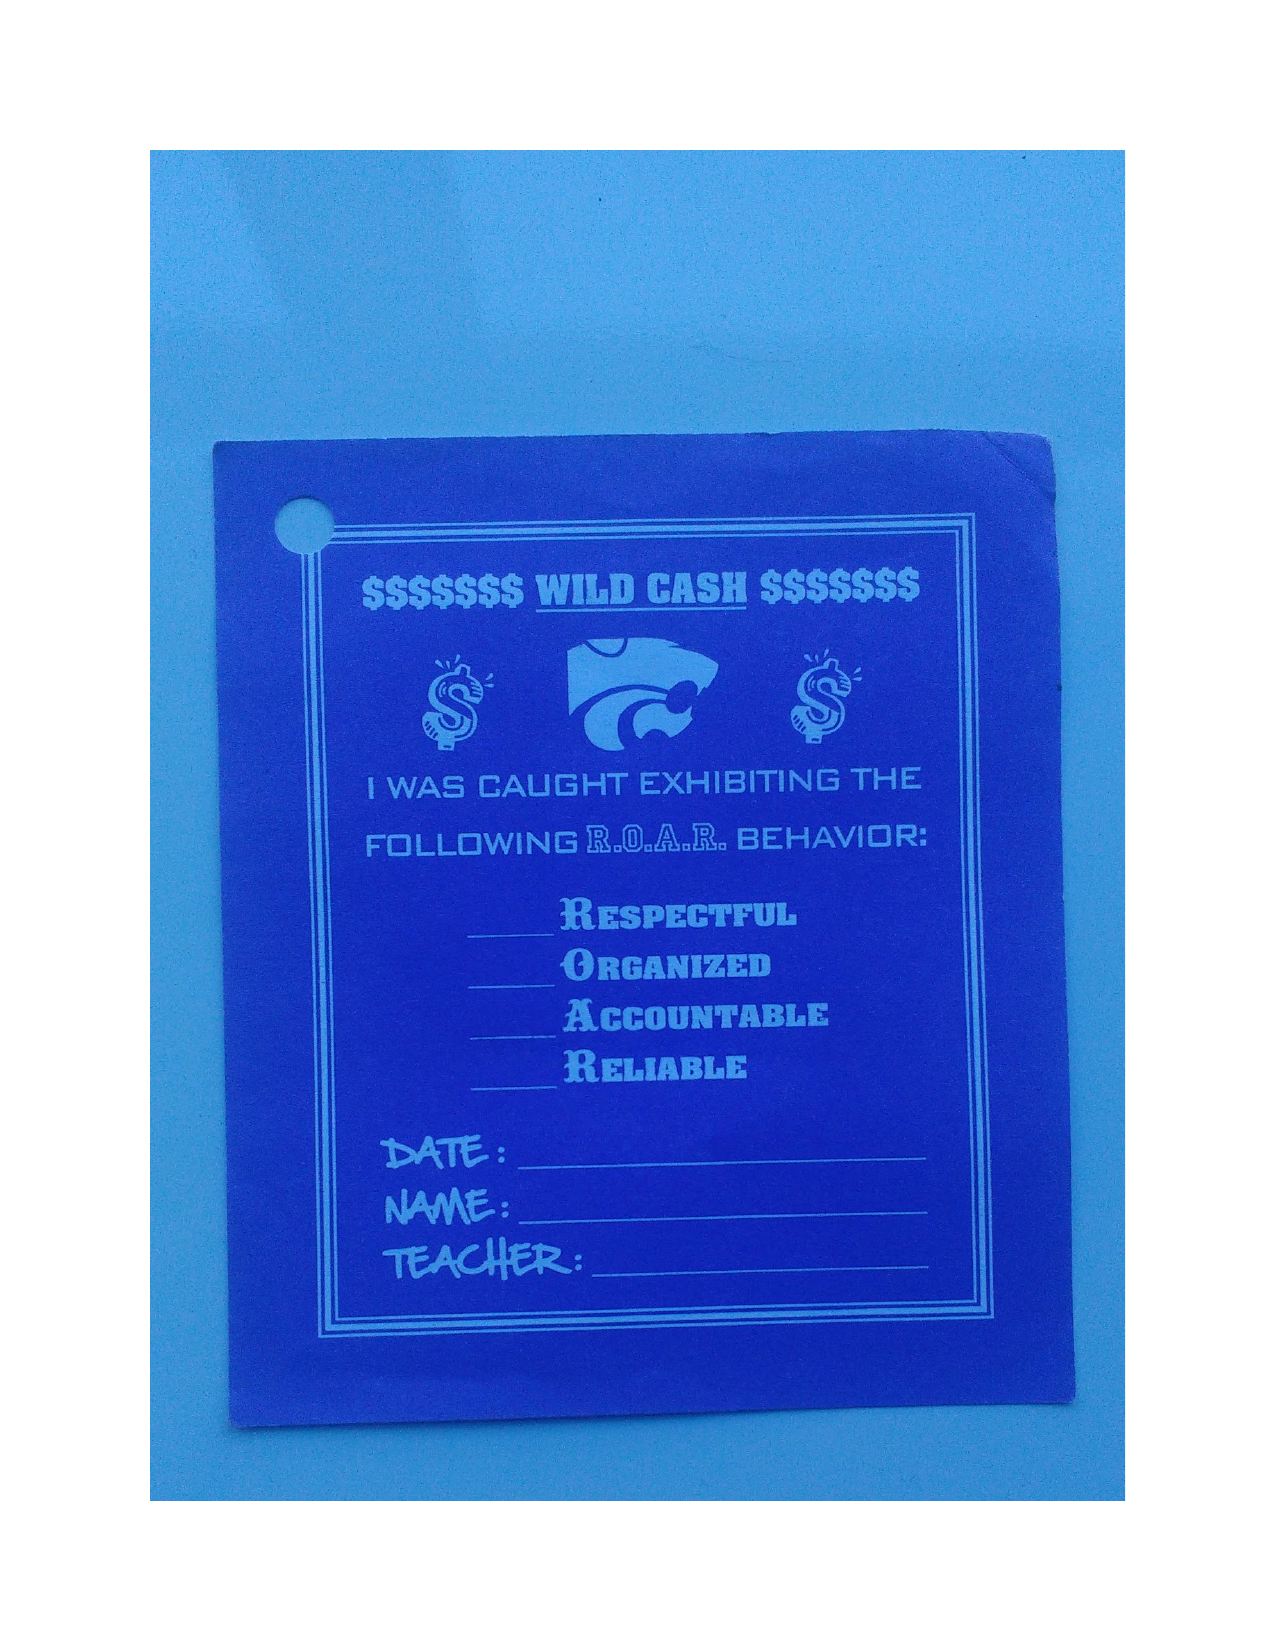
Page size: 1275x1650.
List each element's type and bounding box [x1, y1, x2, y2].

picture [150, 150, 1125, 1501]
